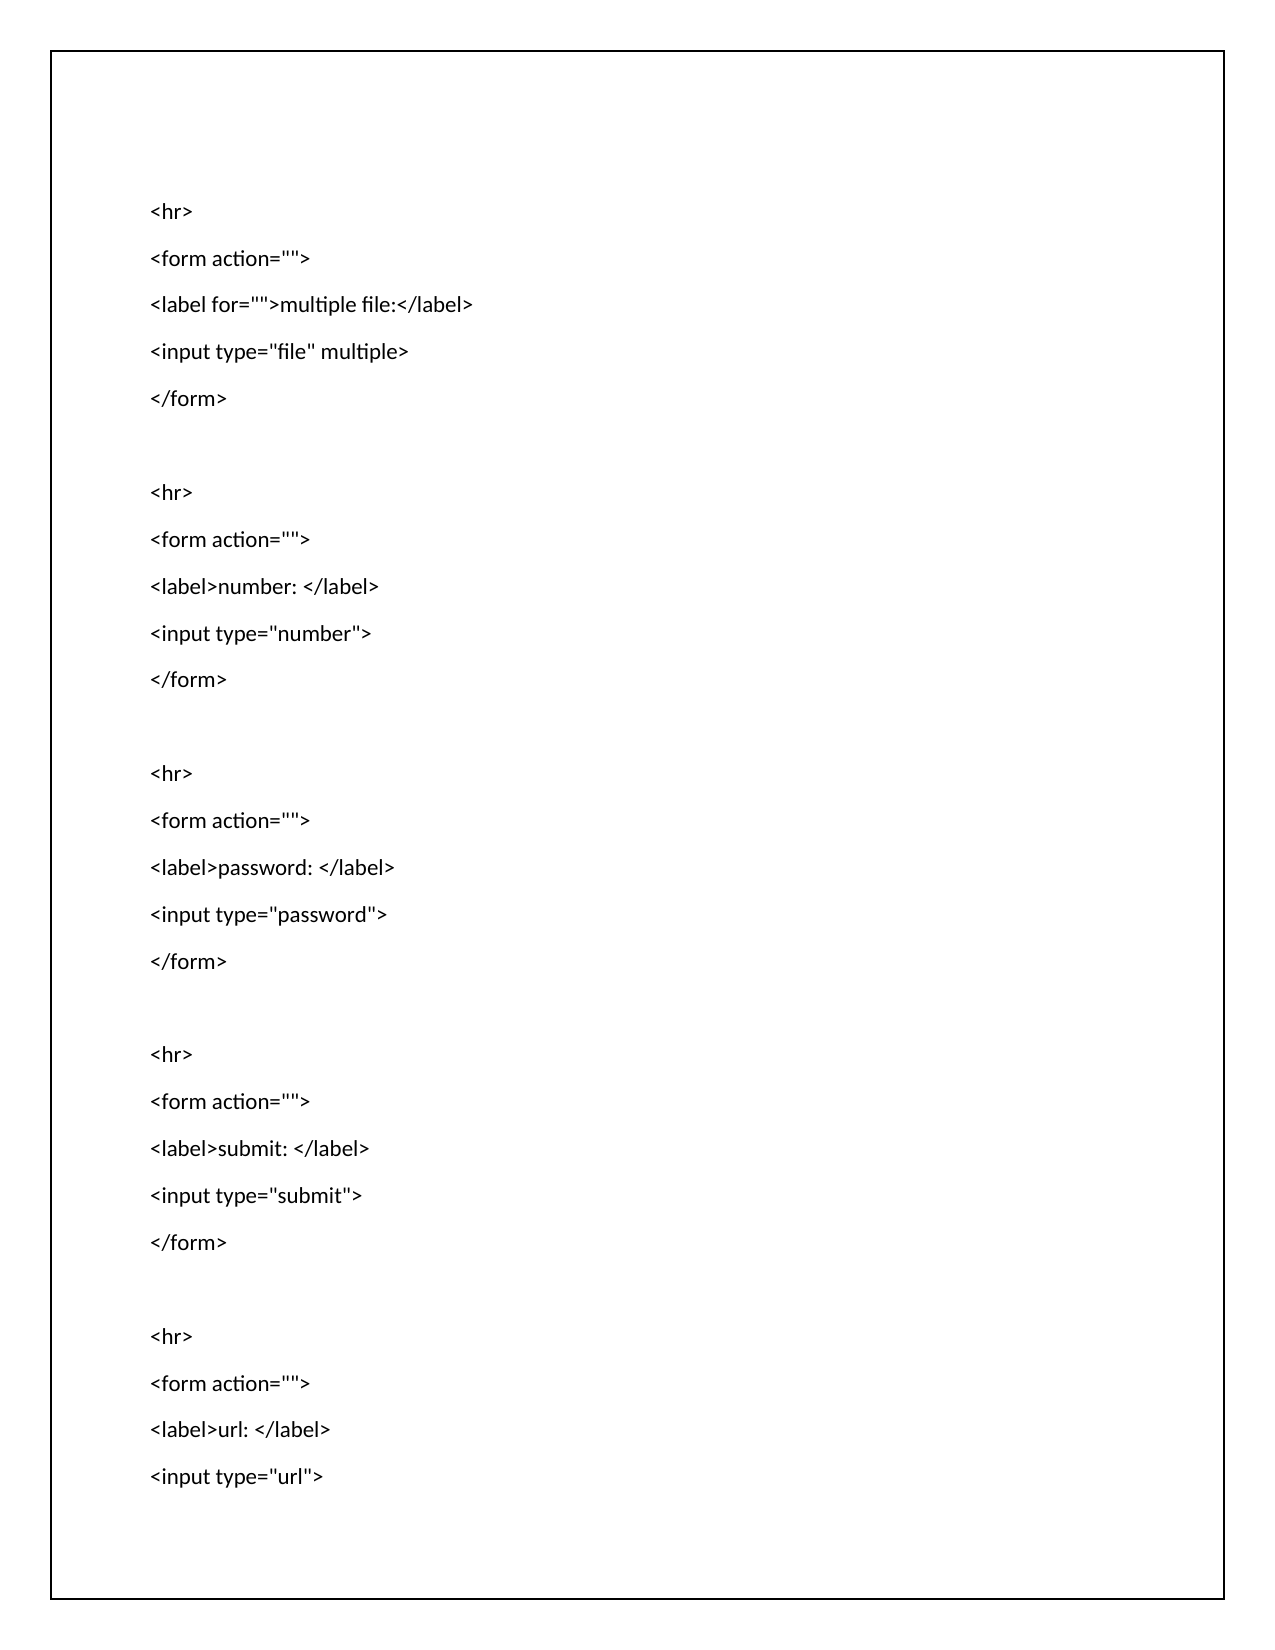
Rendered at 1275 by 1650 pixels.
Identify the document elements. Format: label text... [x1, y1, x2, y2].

text <form action=""> [150, 1369, 1125, 1397]
text <label>password: </label> [150, 853, 1125, 881]
text </form> [150, 384, 1125, 412]
text <input type="password"> [150, 900, 1125, 928]
text <input type="url"> [150, 1462, 1125, 1491]
text <hr> [150, 197, 1125, 225]
text <form action=""> [150, 244, 1125, 272]
text <input type="number"> [150, 619, 1125, 647]
text </form> [150, 947, 1125, 975]
text <input type="submit"> [150, 1181, 1125, 1209]
text <label>number: </label> [150, 572, 1125, 600]
text <hr> [150, 478, 1125, 506]
text <label>submit: </label> [150, 1134, 1125, 1162]
text <input type="file" multiple> [150, 337, 1125, 366]
text <form action=""> [150, 1087, 1125, 1116]
text <label>url: </label> [150, 1416, 1125, 1444]
text <hr> [150, 1041, 1125, 1069]
text </form> [150, 666, 1125, 694]
text <form action=""> [150, 806, 1125, 834]
text <form action=""> [150, 525, 1125, 553]
text <hr> [150, 759, 1125, 787]
text <label for="">multiple file:</label> [150, 291, 1125, 319]
text <hr> [150, 1322, 1125, 1350]
text </form> [150, 1228, 1125, 1256]
